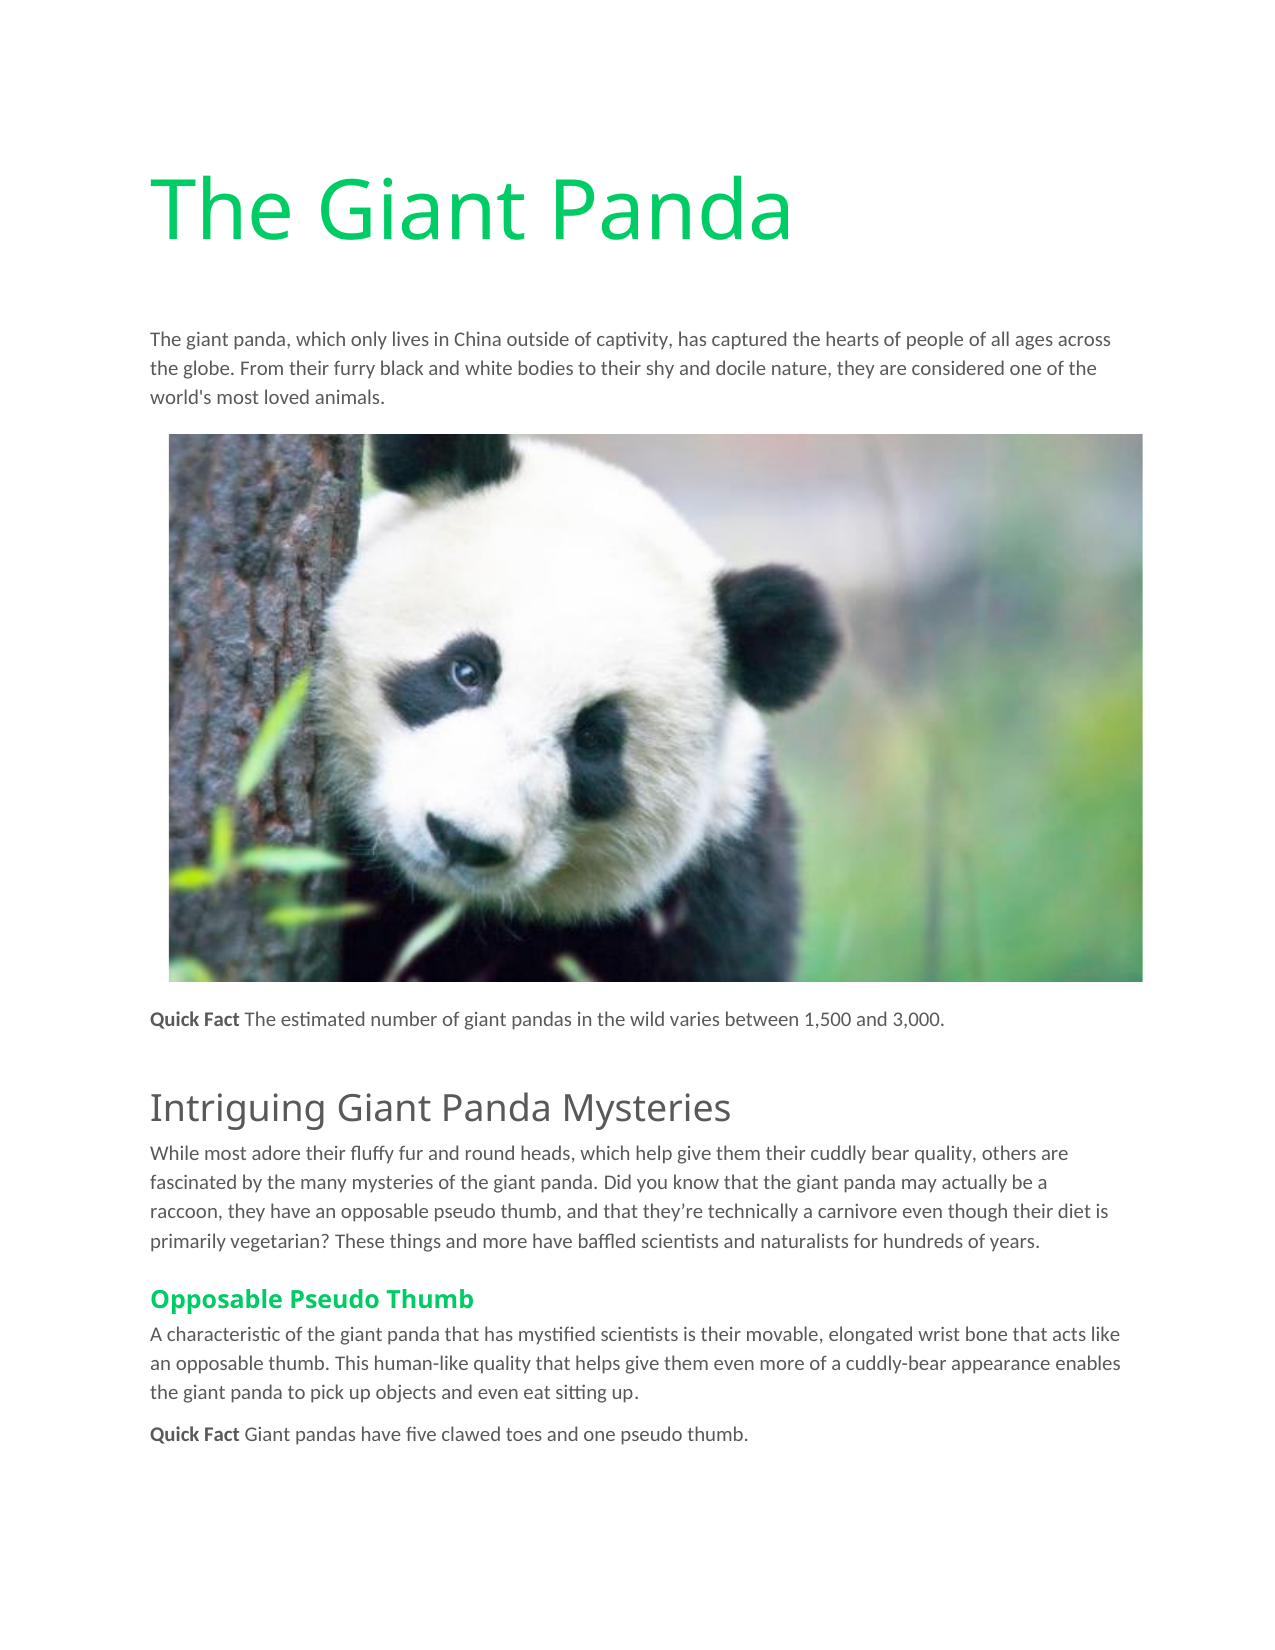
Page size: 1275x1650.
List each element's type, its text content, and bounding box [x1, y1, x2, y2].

text A characteristic of the giant panda that has mystified scientists is their movable, elongated wrist bone that acts like an opposable thumb. This human-like quality that helps give them even more of a cuddly-bear appearance enables the giant panda to pick up objects and even eat sitting up. [150, 1321, 1125, 1405]
title The Giant Panda [150, 150, 1125, 263]
text The giant panda, which only lives in China outside of captivity, has captured the hearts of people of all ages across the globe. From their furry black and white bodies to their shy and docile nature, they are considered one of the world's most loved animals. [150, 326, 1125, 410]
subtitle Opposable Pseudo Thumb [150, 1282, 1125, 1316]
picture [168, 434, 1143, 982]
subtitle Intriguing Giant Panda Mysteries [150, 1082, 1125, 1133]
text While most adore their fluffy fur and round heads, which help give them their cuddly bear quality, others are fascinated by the many mysteries of the giant panda. Did you know that the giant panda may actually be a raccoon, they have an opposable pseudo thumb, and that they’re technically a carnivore even though their diet is primarily vegetarian? These things and more have baffled scientists and naturalists for hundreds of years. [150, 1140, 1125, 1253]
text Quick Fact Giant pandas have five clawed toes and one pseudo thumb. [150, 1421, 1125, 1447]
text Quick Fact The estimated number of giant pandas in the wild varies between 1,500 and 3,000. [150, 1006, 1125, 1032]
